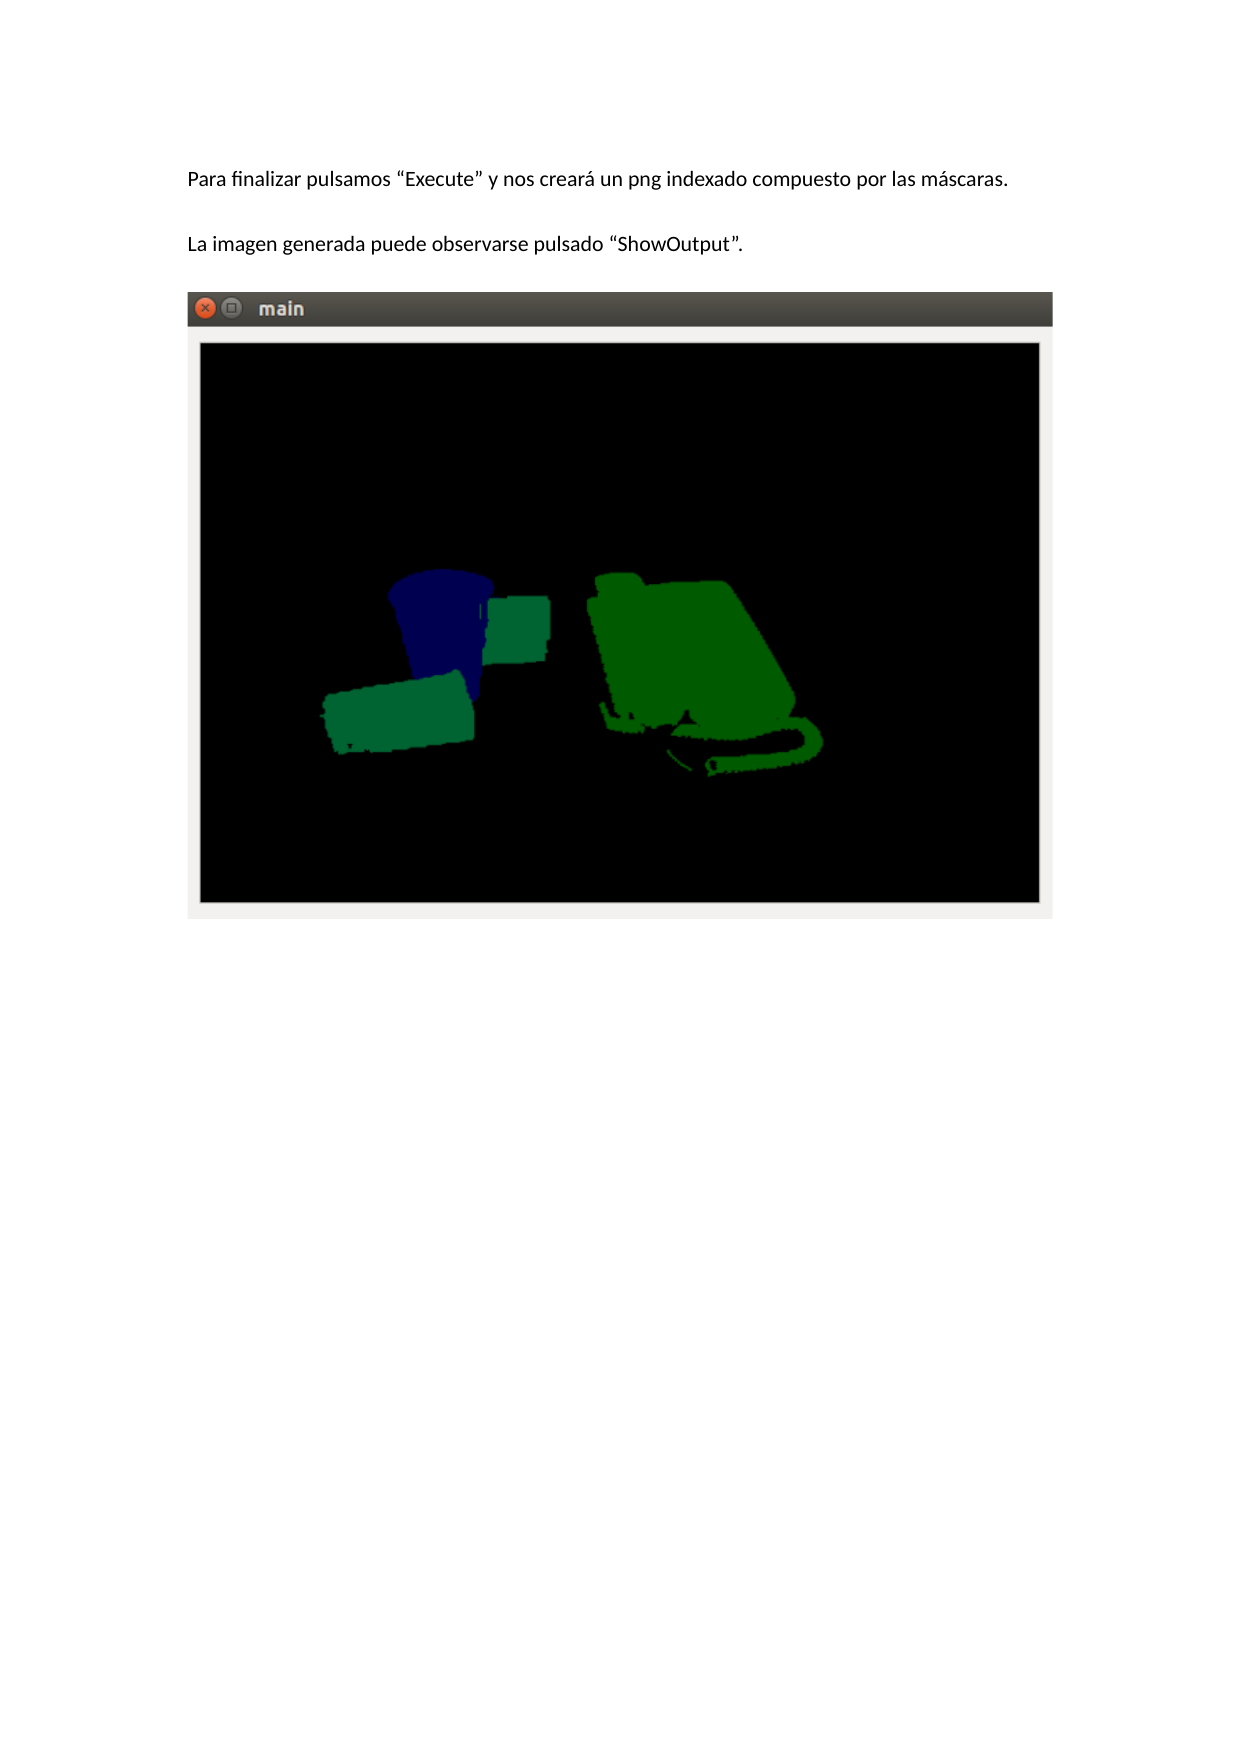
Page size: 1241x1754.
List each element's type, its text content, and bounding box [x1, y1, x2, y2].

text Para finalizar pulsamos “Execute” y nos creará un png indexado compuesto por las máscaras. [187, 162, 1053, 194]
picture [187, 292, 1053, 919]
text La imagen generada puede observarse pulsado “ShowOutput”. [187, 227, 1053, 259]
